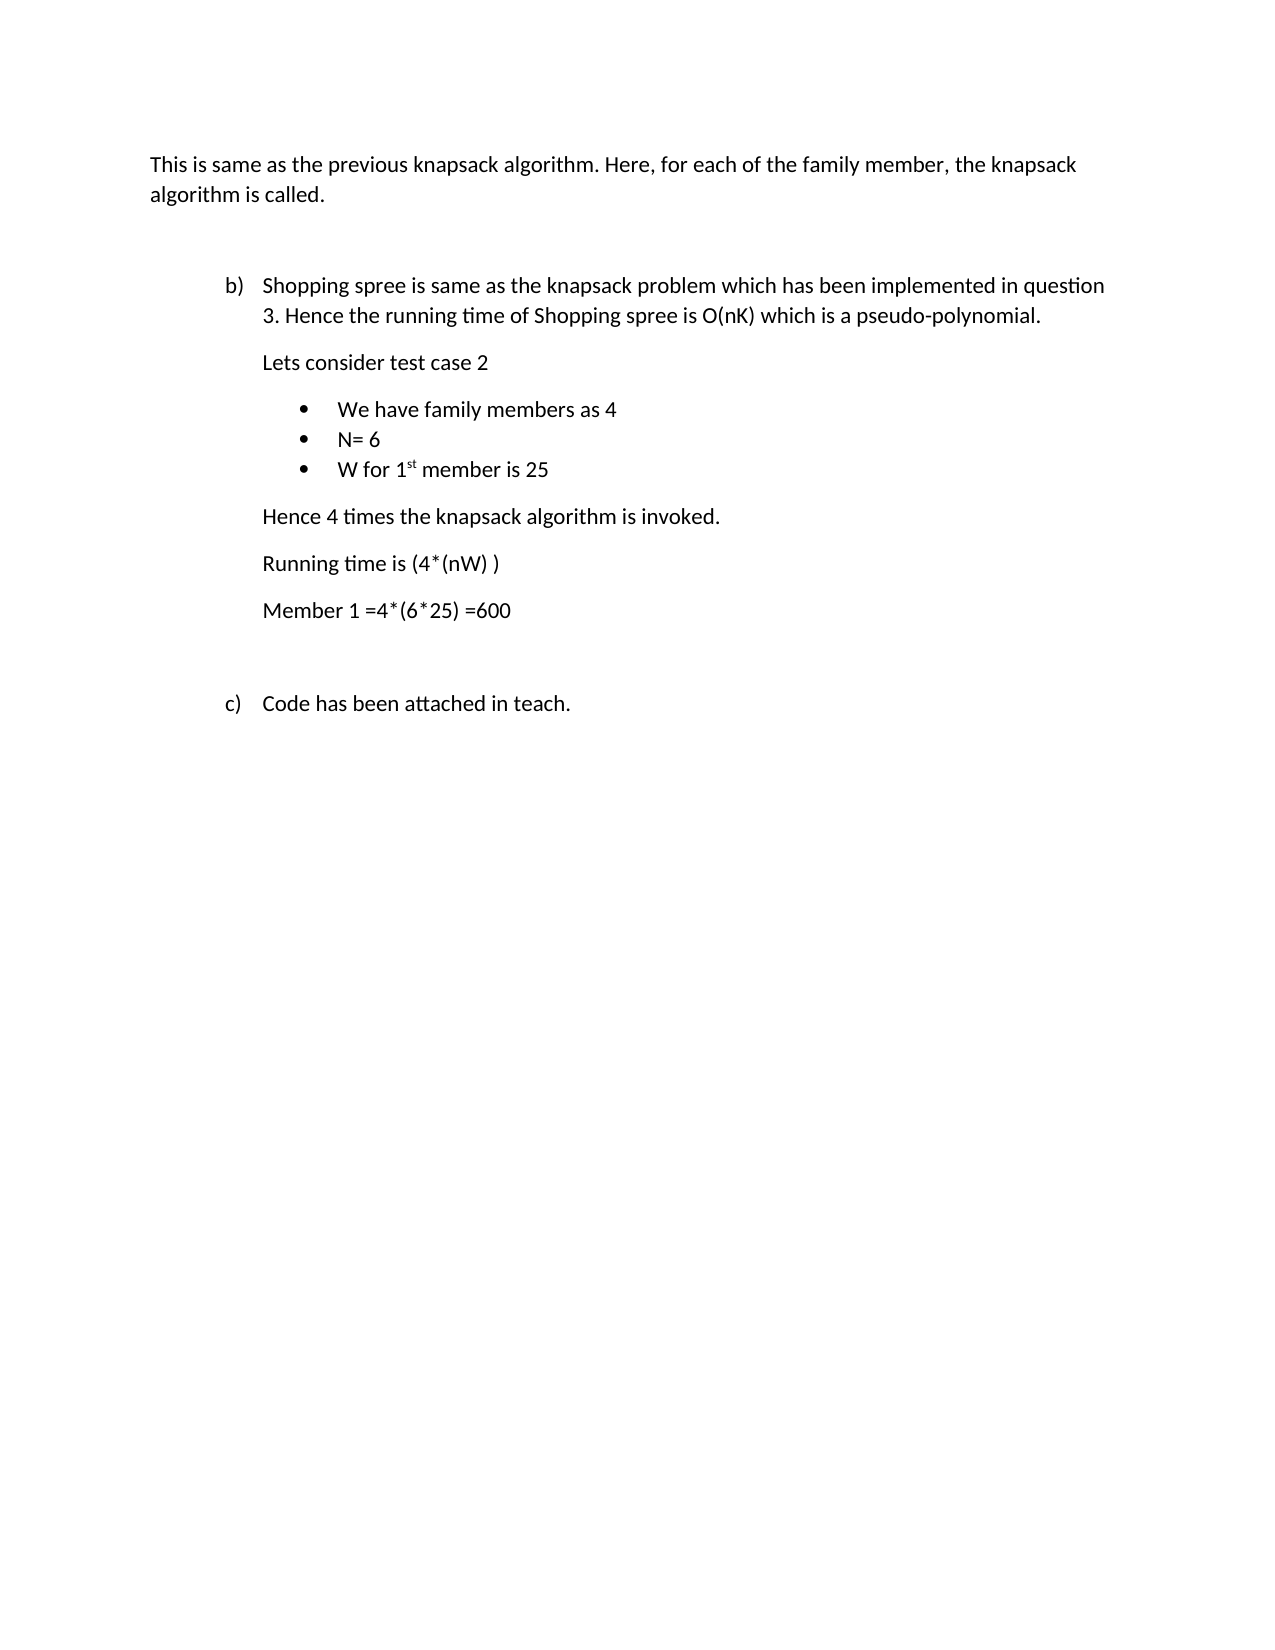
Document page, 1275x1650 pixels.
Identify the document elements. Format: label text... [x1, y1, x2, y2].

text Member 1 =4*(6*25) =600 [262, 596, 1125, 624]
list W for 1st member is 25 [300, 455, 1125, 483]
text This is same as the previous knapsack algorithm. Here, for each of the family member, the knapsack algorithm is called. [150, 150, 1125, 208]
text Hence 4 times the knapsack algorithm is invoked. [262, 502, 1125, 530]
list We have family members as 4 [300, 395, 1125, 423]
text Lets consider test case 2 [262, 348, 1125, 376]
list Shopping spree is same as the knapsack problem which has been implemented in question 3. Hence the running time of Shopping spree is O(nK) which is a pseudo-polynomial. [225, 271, 1125, 329]
list Code has been attached in teach. [225, 689, 1125, 718]
list N= 6 [300, 425, 1125, 453]
text Running time is (4*(nW) ) [262, 549, 1125, 577]
